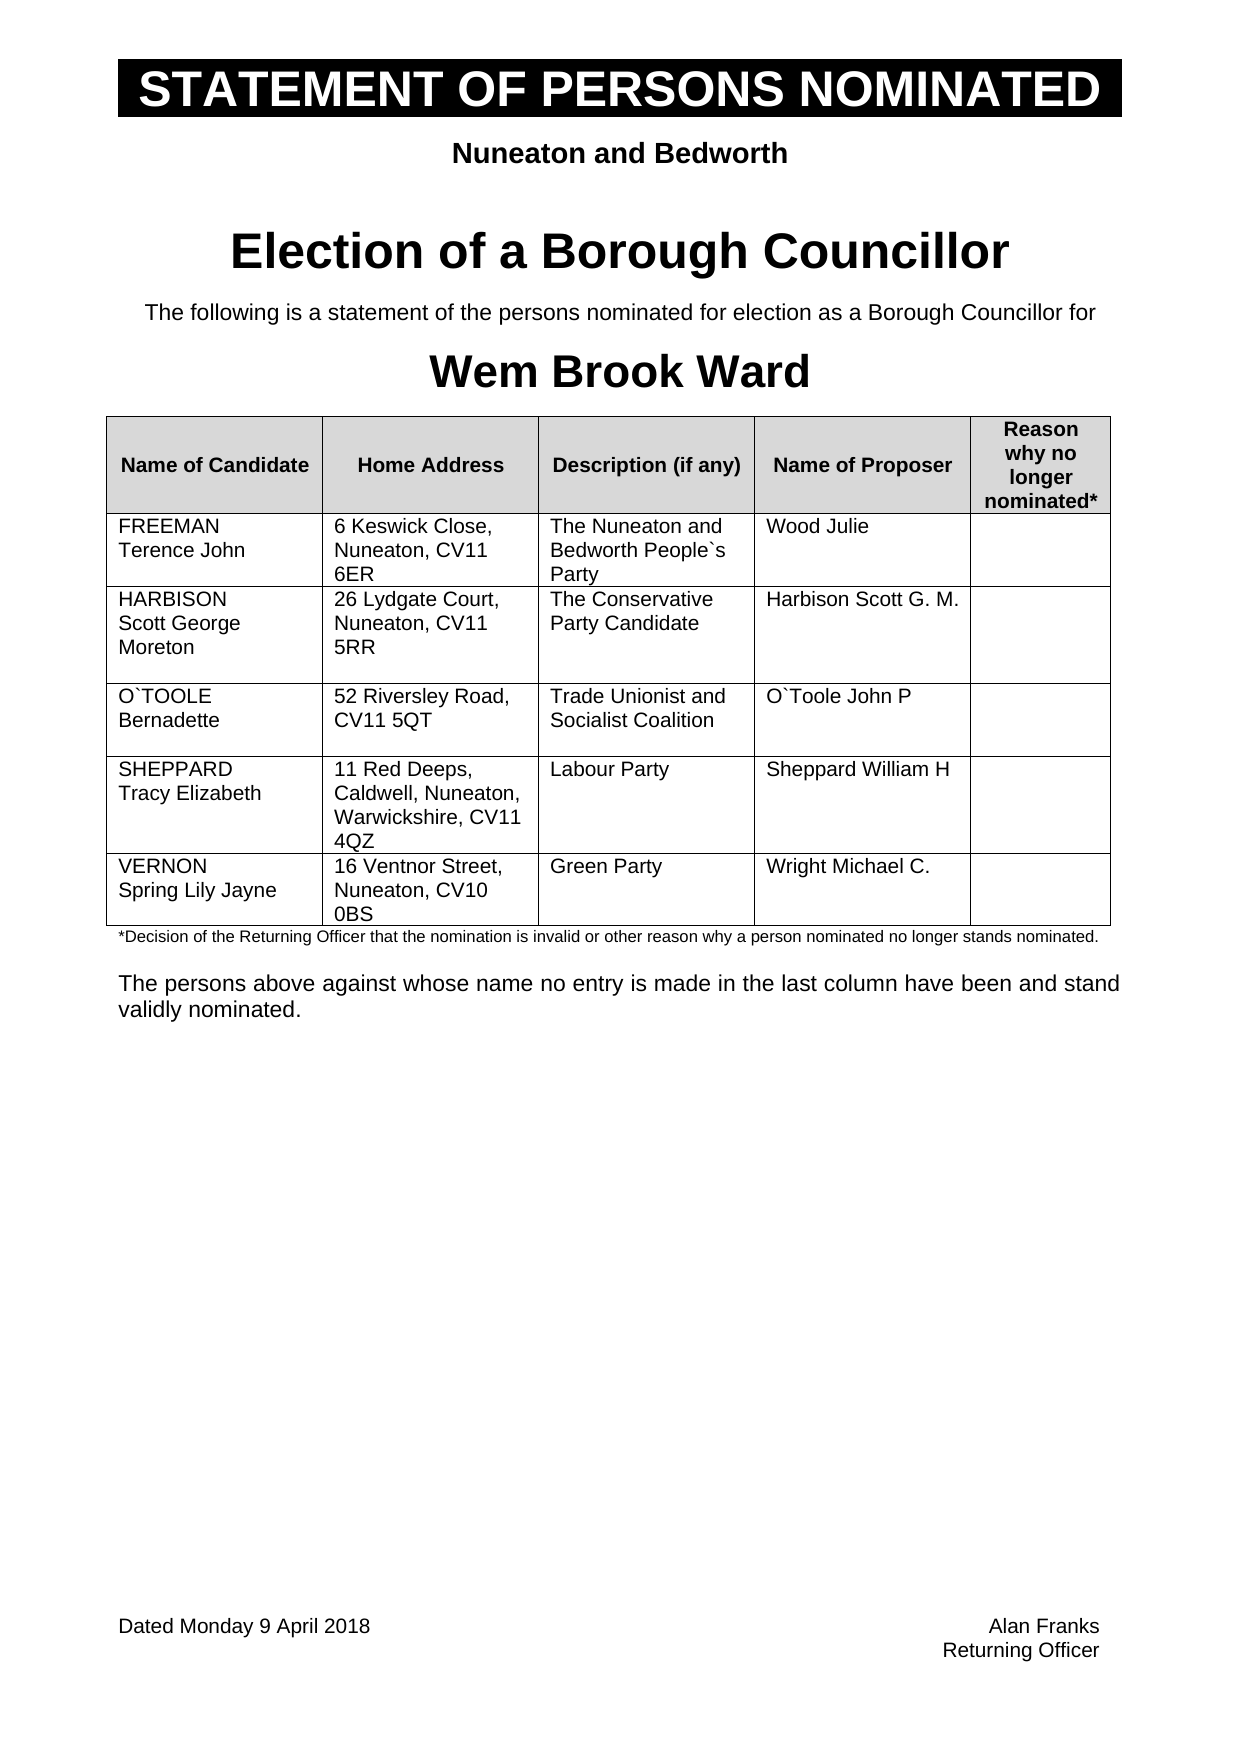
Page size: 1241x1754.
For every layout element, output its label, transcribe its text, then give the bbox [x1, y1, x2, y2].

table_cell 11 Red Deeps, Caldwell, Nuneaton, Warwickshire, CV11 4QZ [323, 757, 538, 852]
table_cell Wright Michael C. [755, 854, 970, 925]
table_cell The Conservative Party Candidate [539, 587, 754, 683]
table_cell VERNON Spring Lily Jayne [107, 854, 322, 925]
table_cell [971, 684, 1110, 756]
table_cell SHEPPARD Tracy Elizabeth [107, 757, 322, 852]
table_cell 52 Riversley Road, CV11 5QT [323, 684, 538, 756]
table_cell Sheppard William H [755, 757, 970, 852]
table_cell O`TOOLE Bernadette [107, 684, 322, 756]
table_cell [971, 854, 1110, 925]
table_cell 16 Ventnor Street, Nuneaton, CV10 0BS [323, 854, 538, 925]
table_header Reason why no longer nominated* [971, 417, 1110, 513]
text The following is a statement of the persons nominated for election as a Borough Councillor for [118, 299, 1122, 325]
table_cell HARBISON Scott George Moreton [107, 587, 322, 683]
text Nuneaton and Bedworth [118, 136, 1122, 169]
table_cell The Nuneaton and Bedworth People`s Party [539, 514, 754, 586]
table_header Name of Candidate [107, 417, 322, 513]
table_header Name of Proposer [755, 417, 970, 513]
text STATEMENT OF PERSONS NOMINATED [118, 59, 1122, 117]
table_cell O`Toole John P [755, 684, 970, 756]
text Election of a Borough Councillor [118, 222, 1122, 279]
table_cell Trade Unionist and Socialist Coalition [539, 684, 754, 756]
table_header Home Address [323, 417, 538, 513]
table_cell [971, 757, 1110, 852]
table_cell [971, 587, 1110, 683]
table_cell [971, 514, 1110, 586]
text The persons above against whose name no entry is made in the last column have been and stand validly nominated. [118, 969, 1122, 1022]
table_cell FREEMAN Terence John [107, 514, 322, 586]
table_cell 26 Lydgate Court, Nuneaton, CV11 5RR [323, 587, 538, 683]
table_cell Wood Julie [755, 514, 970, 586]
table_cell Harbison Scott G. M. [755, 587, 970, 683]
table_cell Green Party [539, 854, 754, 925]
table_header Description (if any) [539, 417, 754, 513]
table_cell 6 Keswick Close, Nuneaton, CV11 6ER [323, 514, 538, 586]
text *Decision of the Returning Officer that the nomination is invalid or other reason why a person nominated no longer stands nominated. [118, 926, 1122, 946]
table_cell Labour Party [539, 757, 754, 852]
text Wem Brook Ward [118, 344, 1122, 397]
